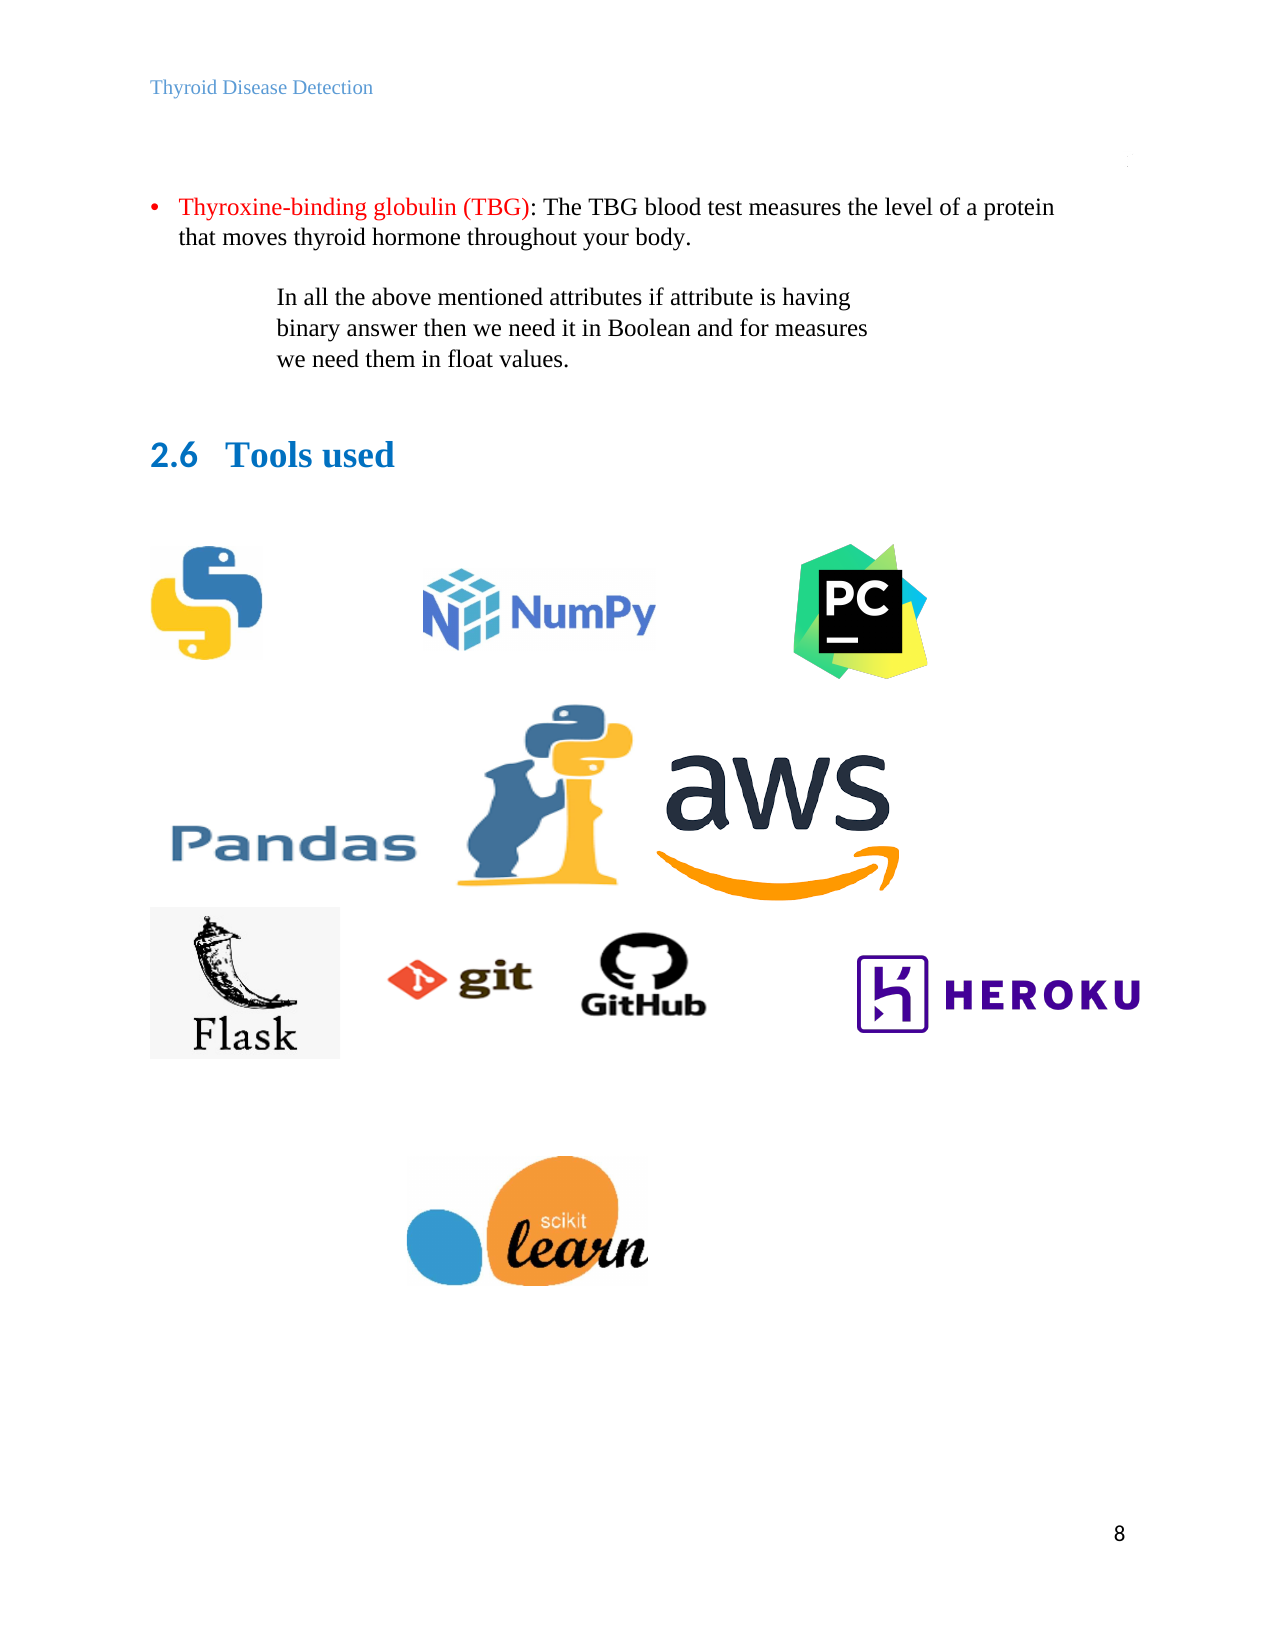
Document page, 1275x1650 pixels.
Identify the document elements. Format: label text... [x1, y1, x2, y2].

picture [423, 568, 656, 651]
picture [150, 690, 899, 901]
text In all the above mentioned attributes if attribute is having binary answer then we need it in Boolean and for measures we need them in float values. [276, 282, 875, 373]
picture [150, 546, 263, 660]
list Thyroxine-binding globulin (TBG): The TBG blood test measures the level of a protein that moves thyroid hormone throughout your body. [150, 192, 1090, 250]
picture [1122, 150, 1134, 167]
subtitle Tools used [150, 431, 1125, 477]
picture [406, 1156, 648, 1286]
picture [821, 921, 1178, 1068]
picture [793, 544, 928, 679]
picture [150, 903, 755, 1059]
